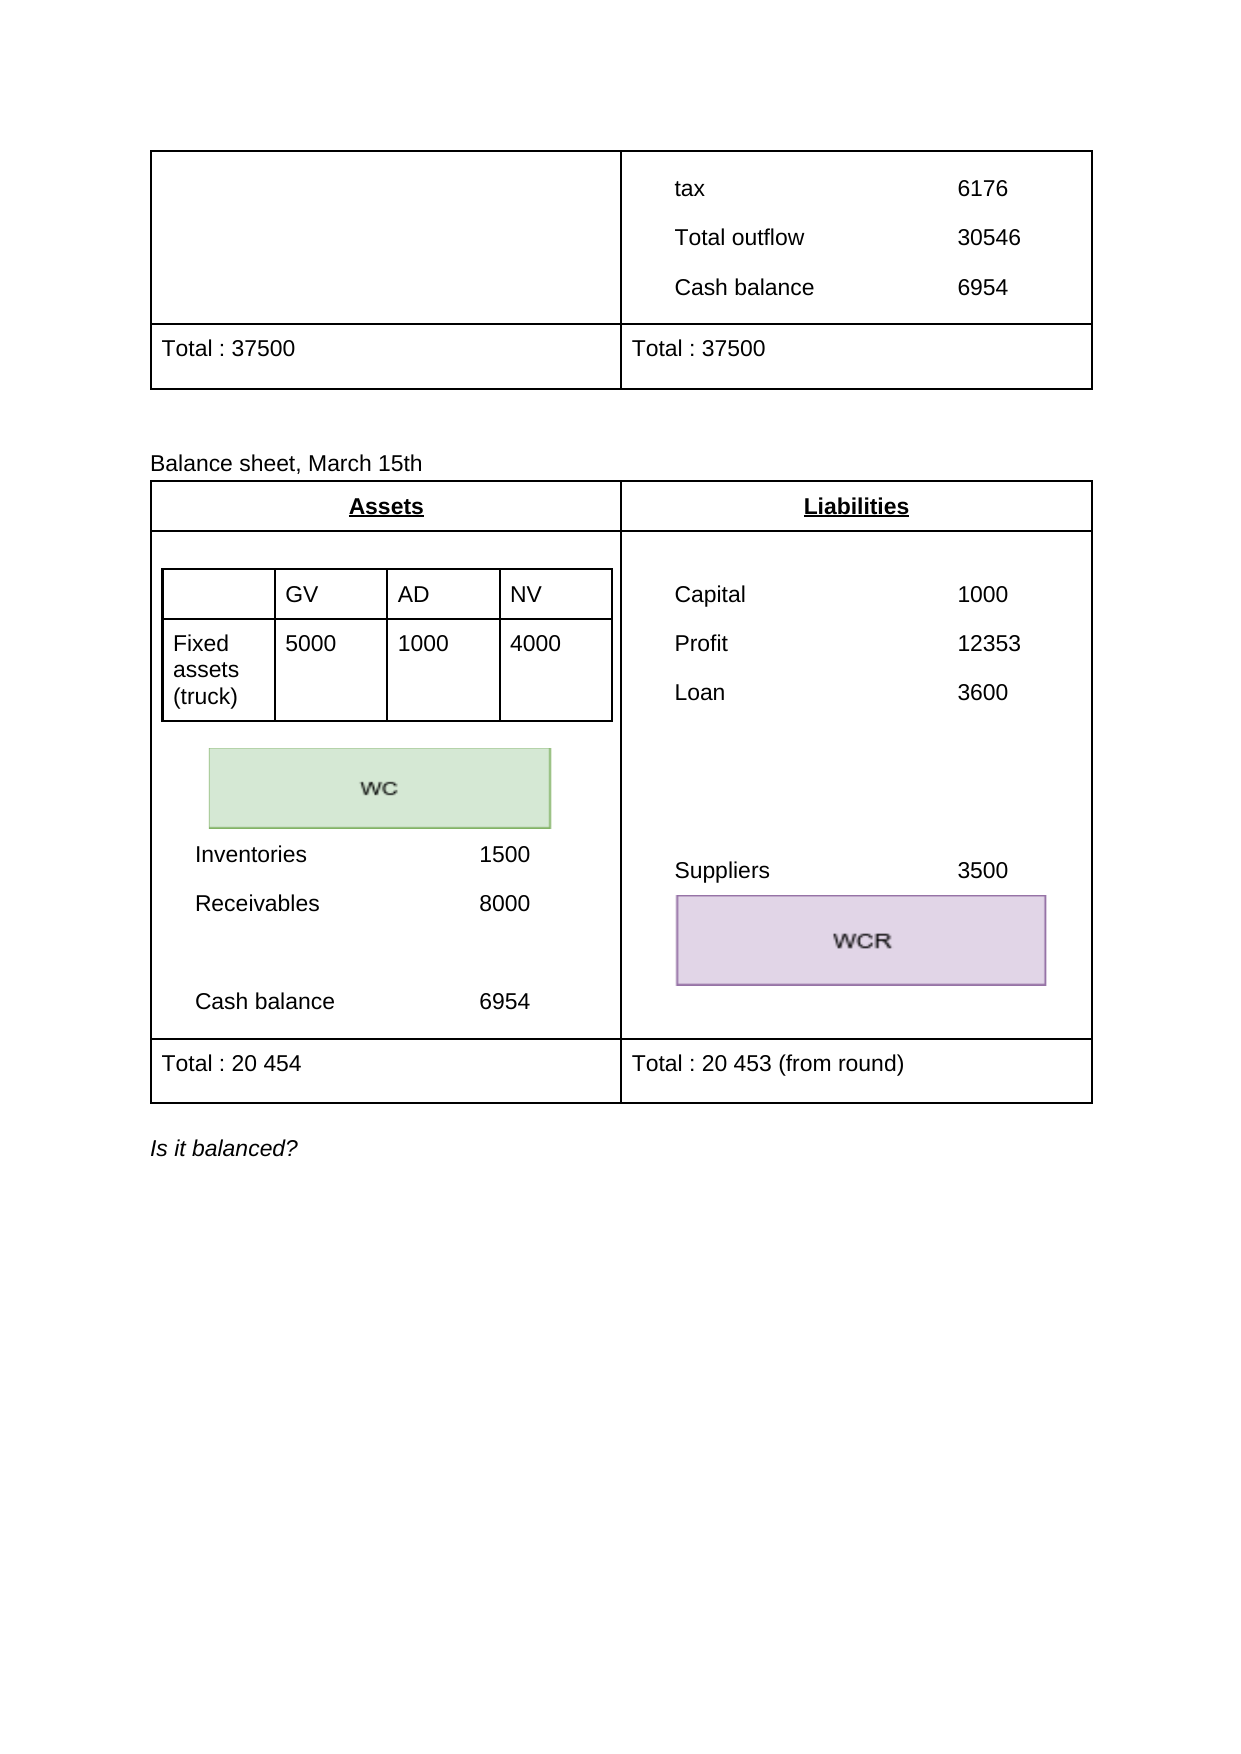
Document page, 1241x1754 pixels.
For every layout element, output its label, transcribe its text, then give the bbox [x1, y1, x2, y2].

text Balance sheet, March 15th [150, 450, 1090, 476]
table_cell [622, 532, 1091, 1038]
table_cell [622, 152, 1091, 323]
text Is it balanced? [150, 1134, 1090, 1161]
table_cell Total : 20 454 [152, 1040, 620, 1102]
table_header Liabilities [622, 482, 1091, 529]
picture [666, 895, 1047, 986]
table_cell Total : 20 453 (from round) [622, 1040, 1091, 1102]
picture [208, 748, 564, 829]
table_cell [152, 152, 620, 323]
table_header Assets [152, 482, 620, 529]
table_cell [152, 532, 620, 1038]
table_cell Total : 37500 [152, 325, 620, 387]
table_cell Total : 37500 [622, 325, 1091, 387]
